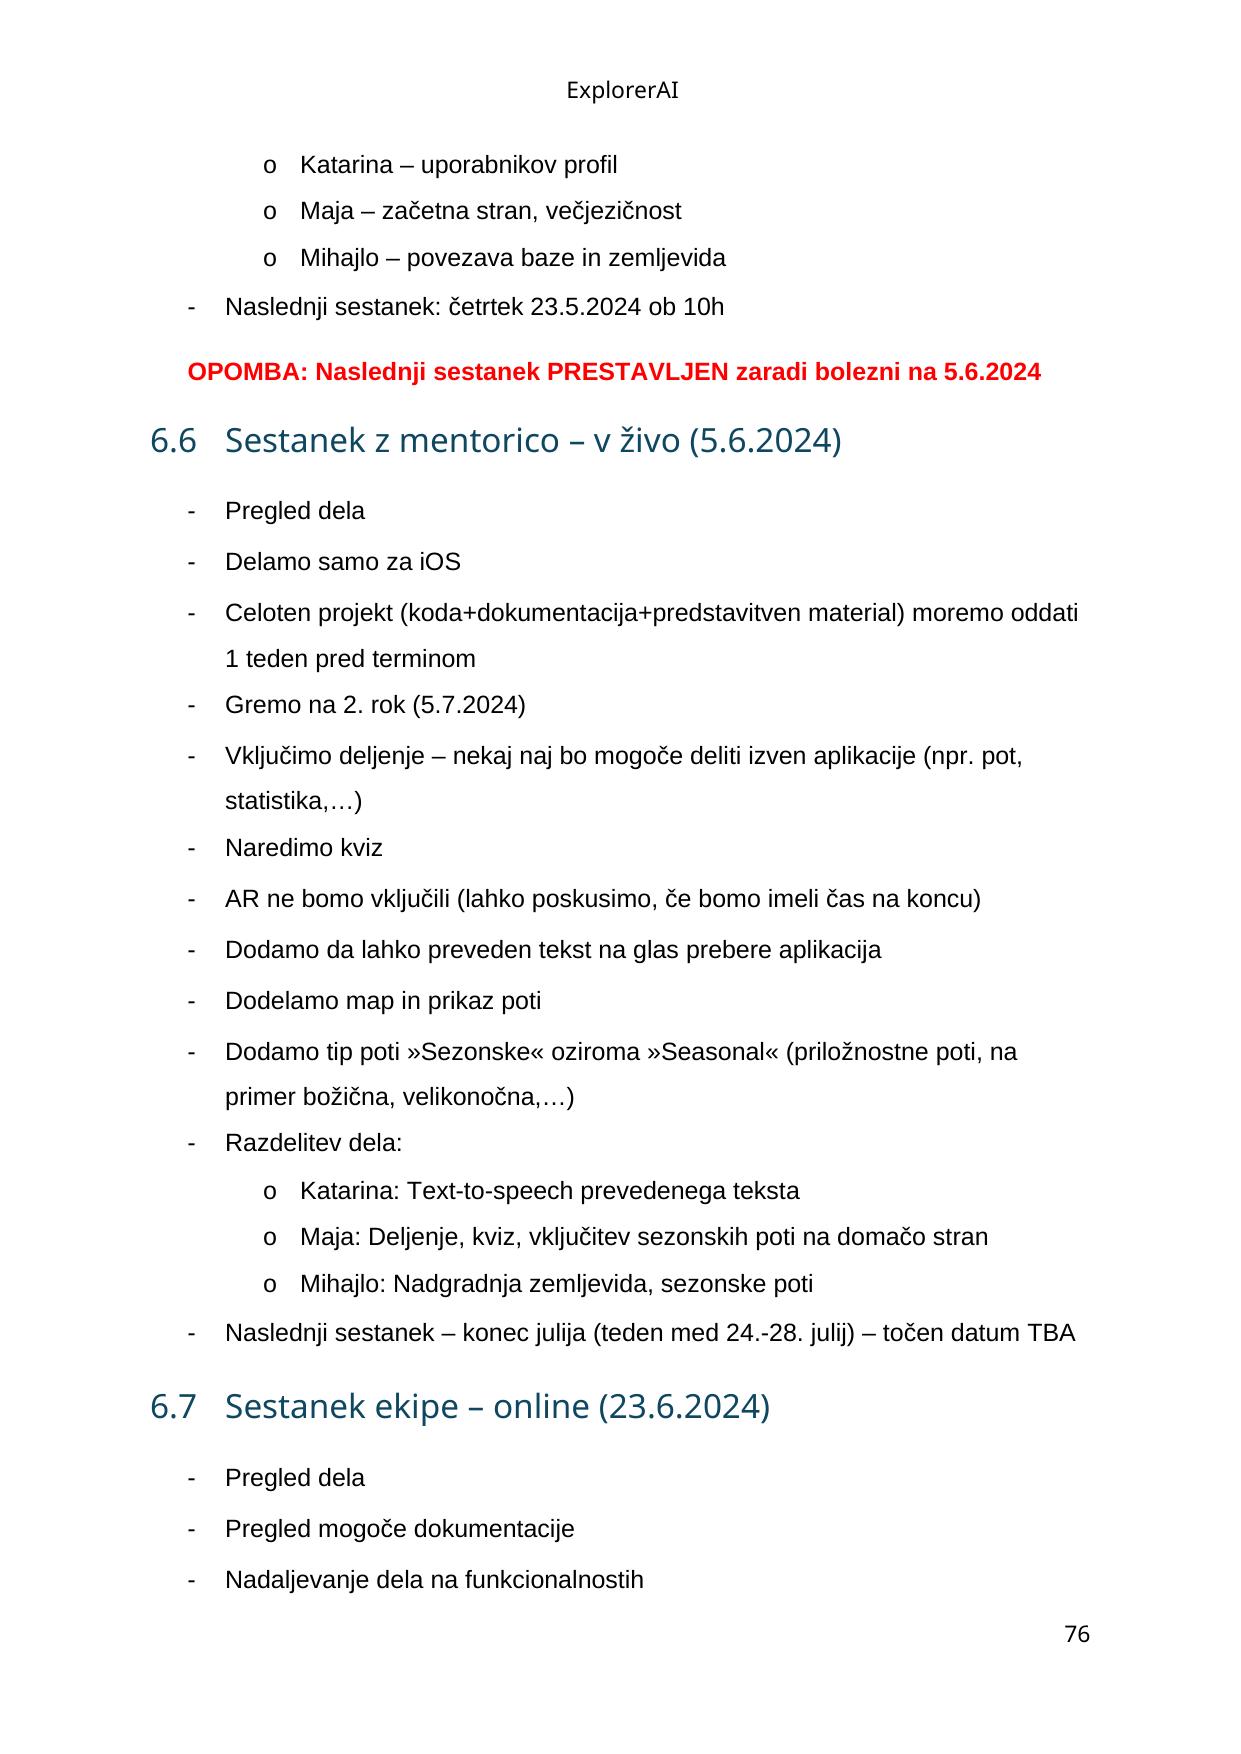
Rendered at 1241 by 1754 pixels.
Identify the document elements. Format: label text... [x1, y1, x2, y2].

list AR ne bomo vključili (lahko poskusimo, če bomo imeli čas na koncu) [187, 880, 1090, 914]
list Pregled mogoče dokumentacije [187, 1510, 1090, 1544]
list Razdelitev dela: [187, 1125, 1090, 1159]
list Nadaljevanje dela na funkcionalnostih [187, 1561, 1090, 1595]
list Vključimo deljenje – nekaj naj bo mogoče deliti izven aplikacije (npr. pot, statistika,…) [187, 738, 1090, 815]
list Dodamo tip poti »Sezonske« oziroma »Seasonal« (priložnostne poti, na primer božična, velikonočna,…) [187, 1033, 1090, 1111]
list Delamo samo za iOS [187, 544, 1090, 578]
subtitle Sestanek ekipe – online (23.6.2024) [150, 1383, 1090, 1428]
list Mihajlo: Nadgradnja zemljevida, sezonske poti [262, 1269, 1090, 1300]
list Maja – začetna stran, večjezičnost [262, 196, 1090, 227]
list Katarina – uporabnikov profil [262, 150, 1090, 181]
list Gremo na 2. rok (5.7.2024) [187, 687, 1090, 721]
list Naslednji sestanek – konec julija (teden med 24.-28. julij) – točen datum TBA [187, 1315, 1090, 1349]
list Katarina: Text-to-speech prevedenega teksta [262, 1176, 1090, 1207]
list Naslednji sestanek: četrtek 23.5.2024 ob 10h [187, 289, 1090, 323]
list Naredimo kviz [187, 829, 1090, 863]
list Celoten projekt (koda+dokumentacija+predstavitven material) moremo oddati 1 teden pred terminom [187, 595, 1090, 672]
list Pregled dela [187, 1459, 1090, 1493]
list Pregled dela [187, 493, 1090, 527]
list Maja: Deljenje, kviz, vključitev sezonskih poti na domačo stran [262, 1222, 1090, 1253]
list Mihajlo – povezava baze in zemljevida [262, 243, 1090, 274]
text OPOMBA: Naslednji sestanek PRESTAVLJEN zaradi bolezni na 5.6.2024 [187, 357, 1090, 386]
list Dodamo da lahko preveden tekst na glas prebere aplikacija [187, 931, 1090, 965]
subtitle Sestanek z mentorico – v živo (5.6.2024) [150, 417, 1090, 462]
list Dodelamo map in prikaz poti [187, 982, 1090, 1016]
